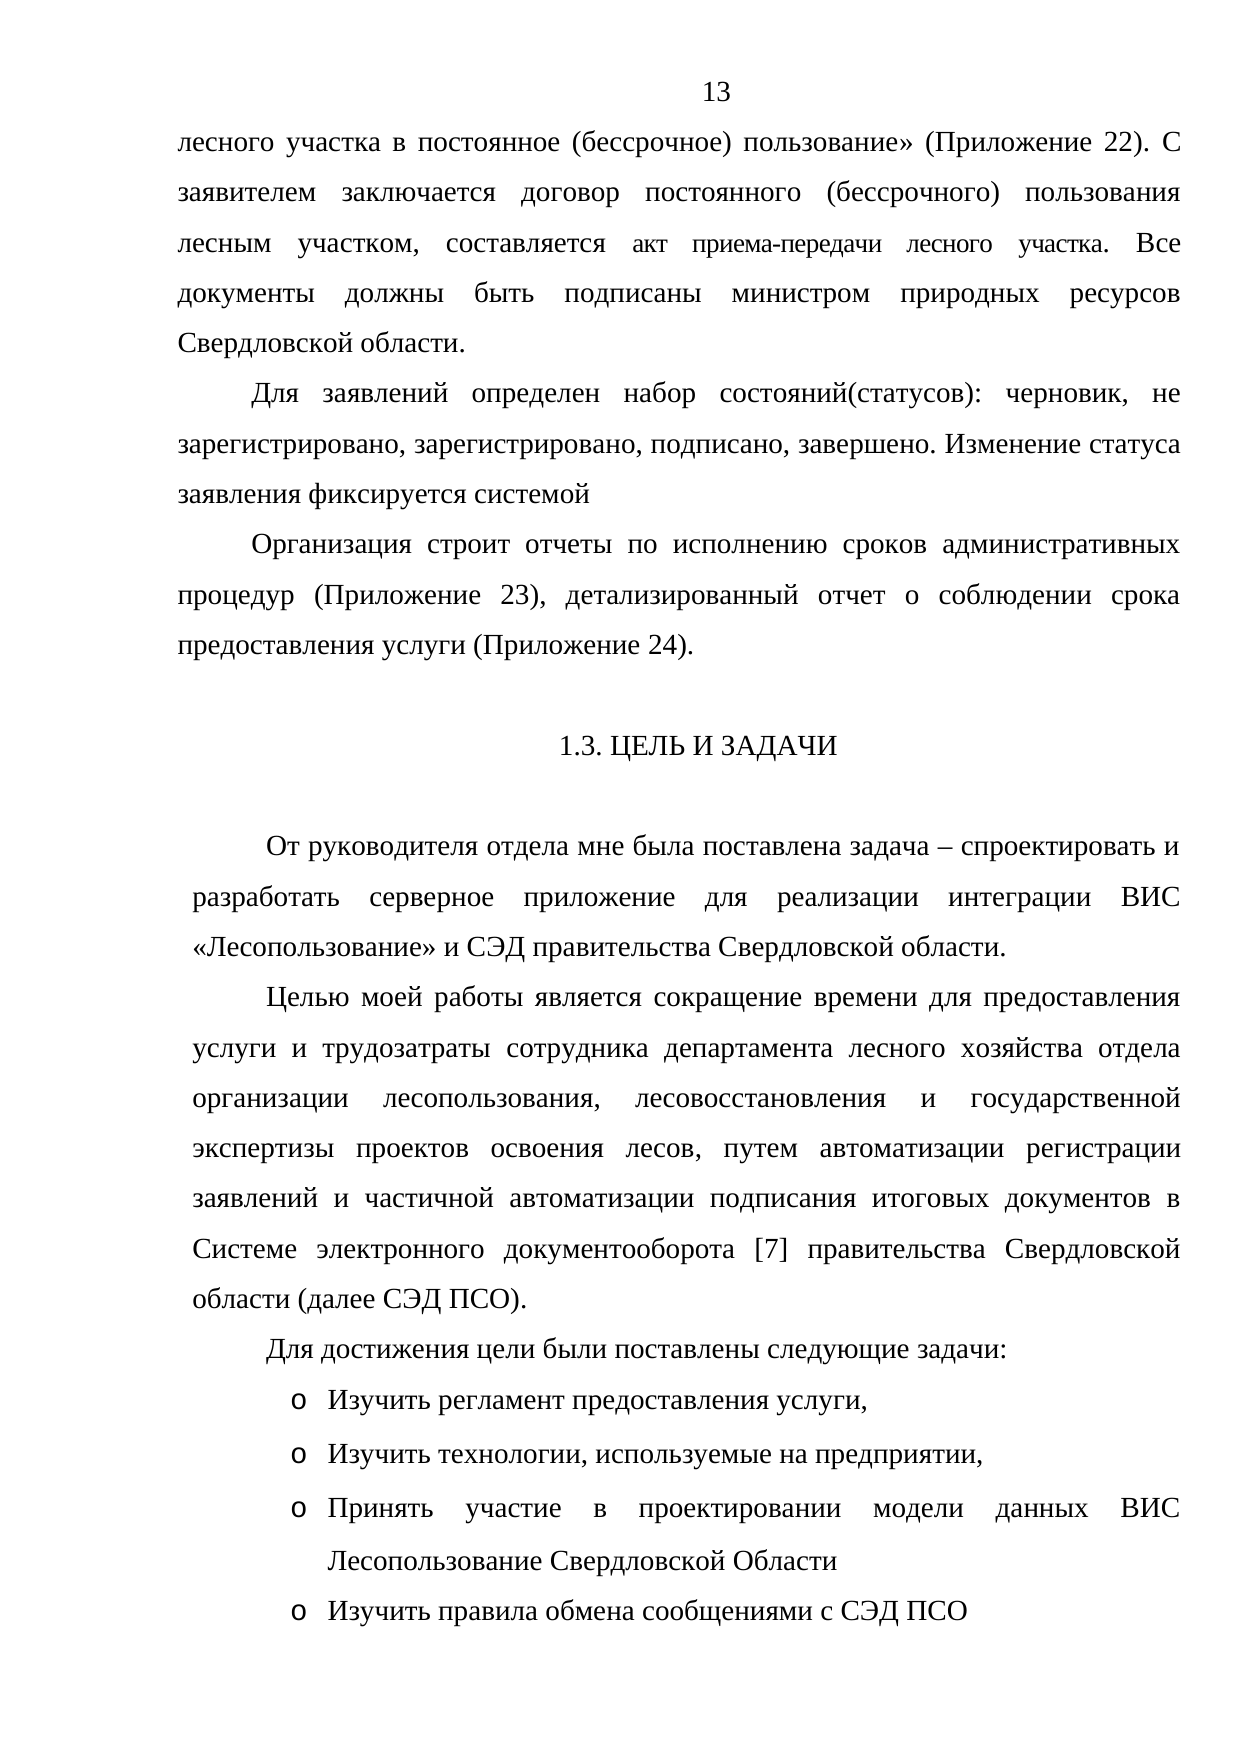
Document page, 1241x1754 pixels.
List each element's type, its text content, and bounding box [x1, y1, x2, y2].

list Изучить правила обмена сообщениями с СЭД ПСО [290, 1593, 1181, 1629]
text Для достижения цели были поставлены следующие задачи: [192, 1332, 1181, 1365]
text Целью моей работы является сокращение времени для предоставления услуги и трудозатраты сотрудника департамента лесного хозяйства отдела организации лесопользования, лесовосстановления и государственной экспертизы проектов освоения лесов, путем автоматизации регистрации заявлений и частичной автоматизации подписания итоговых документов в Системе электронного документооборота [7] правительства Свердловской области (далее СЭД ПСО). [192, 979, 1181, 1315]
list Изучить технологии, используемые на предприятии, [290, 1436, 1181, 1472]
text Организация строит отчеты по исполнению сроков административных процедур (Приложение 23), детализированный отчет о соблюдении срока предоставления услуги (Приложение 24). [177, 527, 1181, 661]
text От руководителя отдела мне была поставлена задача – спроектировать и разработать серверное приложение для реализации интеграции ВИС «Лесопользование» и СЭД правительства Свердловской области. [192, 828, 1181, 963]
subtitle ЦЕЛЬ И ЗАДАЧИ [215, 728, 1181, 761]
list Изучить регламент предоставления услуги, [290, 1382, 1181, 1418]
text Для заявлений определен набор состояний(статусов): черновик, не зарегистрировано, зарегистрировано, подписано, завершено. Изменение статуса заявления фиксируется системой [177, 376, 1181, 510]
list Принять участие в проектировании модели данных ВИС Лесопользование Свердловской Области [290, 1490, 1181, 1576]
